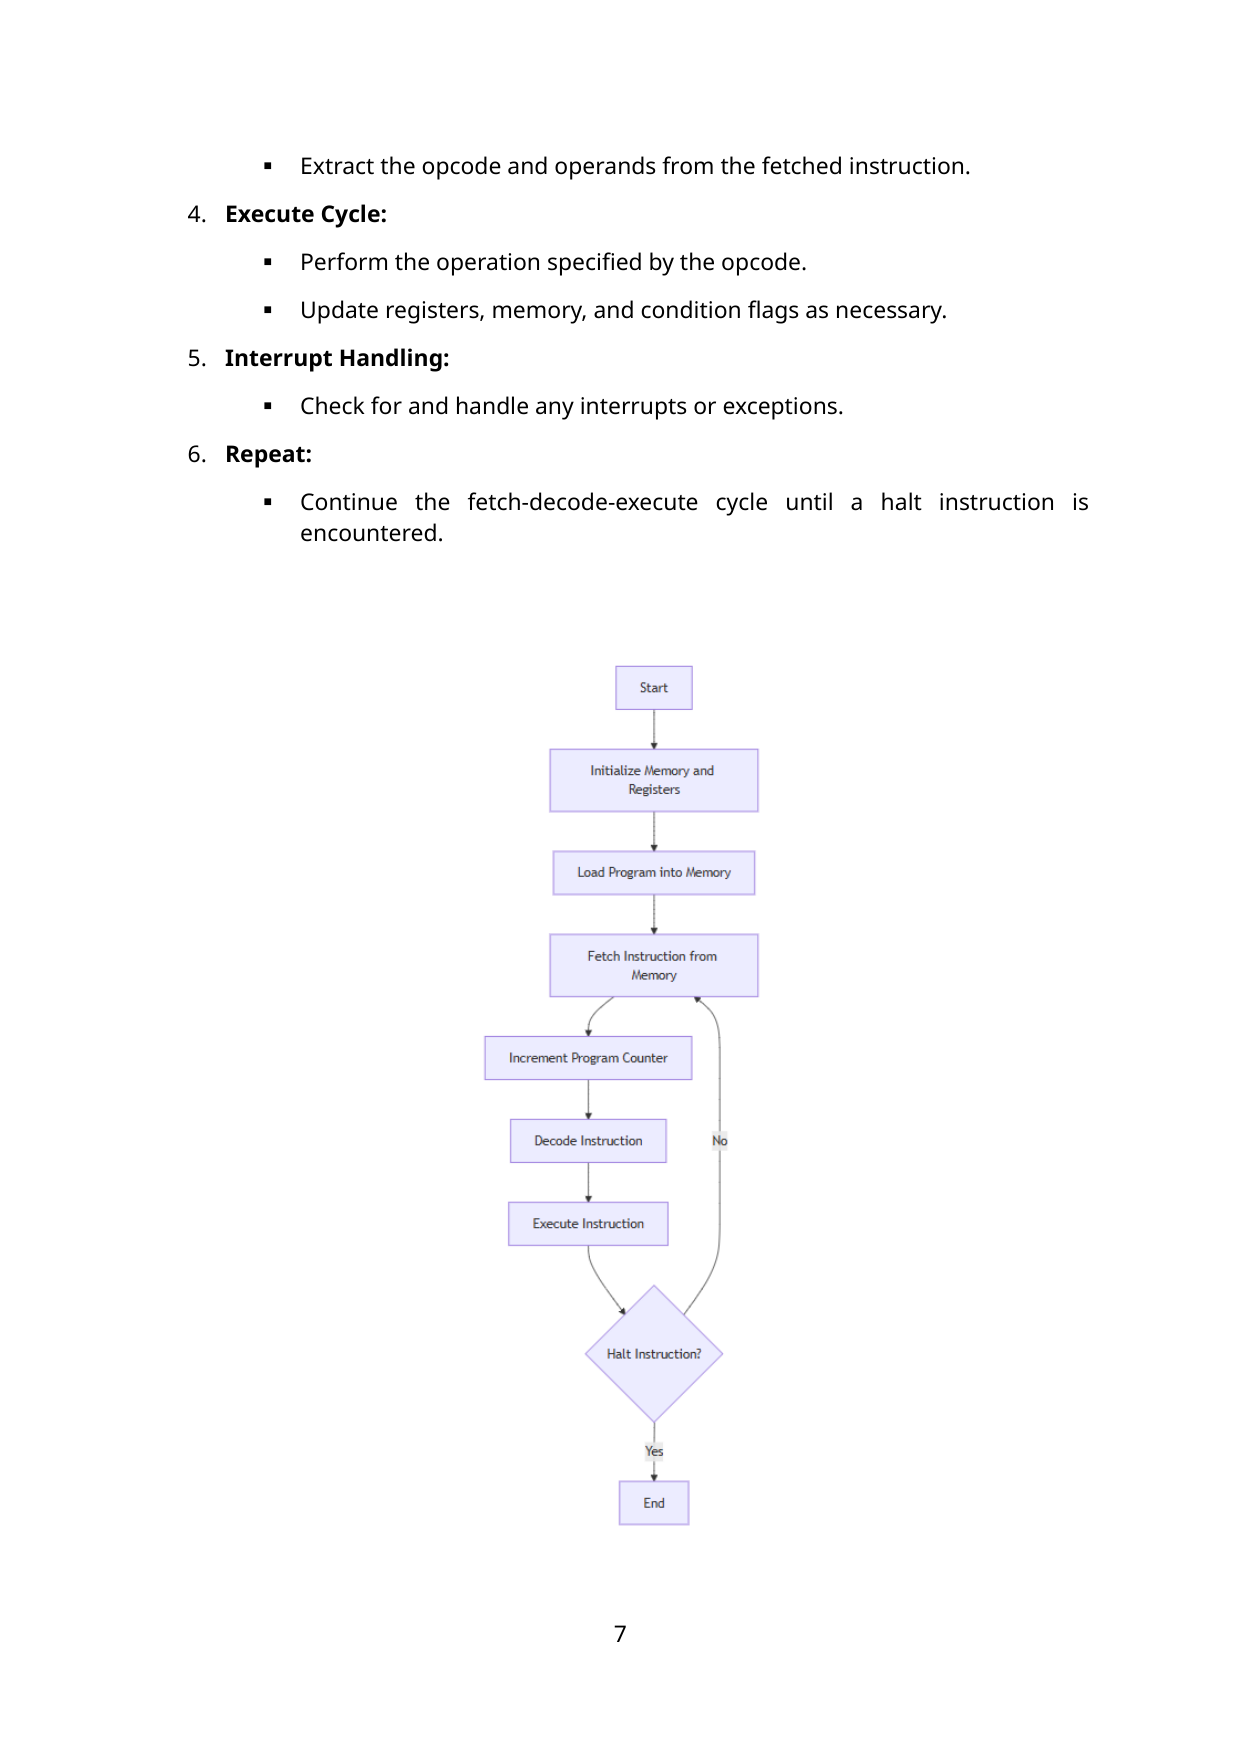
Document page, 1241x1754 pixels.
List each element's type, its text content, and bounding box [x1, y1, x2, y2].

list Extract the opcode and operands from the fetched instruction.​ [262, 150, 1090, 181]
list Continue the fetch-decode-execute cycle until a halt instruction is encountered. [262, 485, 1090, 548]
list Update registers, memory, and condition flags as necessary.​ [262, 294, 1090, 325]
list Repeat: [187, 437, 1090, 469]
list Interrupt Handling: [187, 342, 1090, 373]
list Perform the operation specified by the opcode.​ [262, 246, 1090, 277]
picture [465, 652, 775, 1552]
list Execute Cycle: [187, 198, 1090, 229]
list Check for and handle any interrupts or exceptions.​ [262, 389, 1090, 421]
